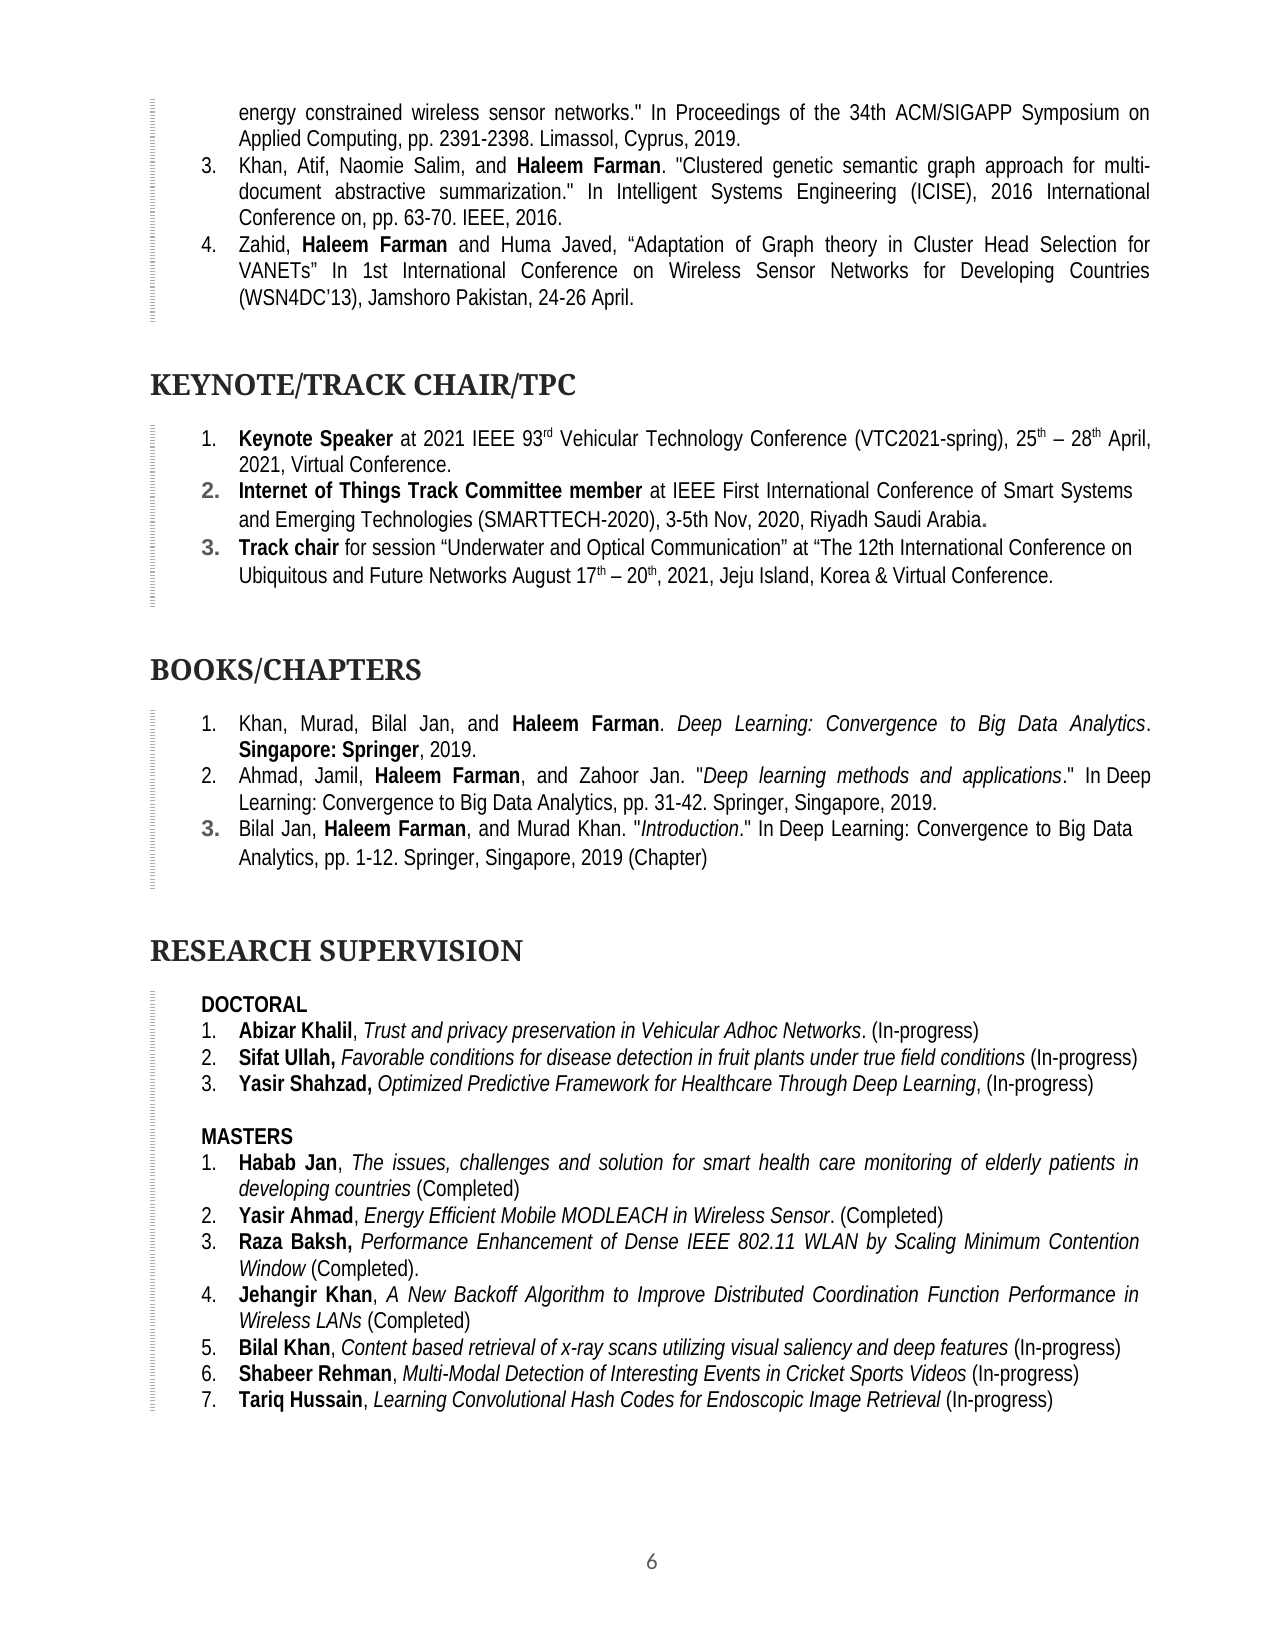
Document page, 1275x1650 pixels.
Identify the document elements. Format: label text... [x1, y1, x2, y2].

table_header Khan, Murad, Bilal Jan, and Haleem Farman. Deep Learning: Convergence to Big Data Analytics. Singapore: Springer, 2019. Ahmad, Jamil, Haleem Farman, and Zahoor Jan. "Deep learning methods and applications." In Deep Learning: Convergence to Big Data Analytics, pp. 31-42. Springer, Singapore, 2019. Bilal Jan, Haleem Farman, and Murad Khan. "Introduction." In Deep Learning: Convergence to Big Data Analytics, pp. 1-12. Springer, Singapore, 2019 (Chapter) [152, 710, 1162, 889]
subtitle Books/chapters [150, 649, 1153, 689]
subtitle Research Supervision [150, 930, 1153, 970]
table_header Keynote Speaker at 2021 IEEE 93rd Vehicular Technology Conference (VTC2021-spring), 25th – 28th April, 2021, Virtual Conference. Internet of Things Track Committee member at IEEE First International Conference of Smart Systems and Emerging Technologies (SMARTTECH-2020), 3-5th Nov, 2020, Riyadh Saudi Arabia. Track chair for session “Underwater and Optical Communication” at “The 12th International Conference on Ubiquitous and Future Networks August 17th – 20th, 2021, Jeju Island, Korea & Virtual Conference. [152, 425, 1162, 608]
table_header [152, 99, 1162, 322]
subtitle keynote/Track chair/tpc [150, 364, 1153, 404]
table_header DOCTORAL Abizar Khalil, Trust and privacy preservation in Vehicular Adhoc Networks. (In-progress) Sifat Ullah, Favorable conditions for disease detection in fruit plants under true field conditions (In-progress) Yasir Shahzad, Optimized Predictive Framework for Healthcare Through Deep Learning, (In-progress) MASTERS Habab Jan, The issues, challenges and solution for smart health care monitoring of elderly patients in developing countries (Completed) Yasir Ahmad, Energy Efficient Mobile MODLEACH in Wireless Sensor. (Completed) Raza Baksh, Performance Enhancement of Dense IEEE 802.11 WLAN by Scaling Minimum Contention Window (Completed). Jehangir Khan, A New Backoff Algorithm to Improve Distributed Coordination Function Performance in Wireless LANs (Completed) Bilal Khan, Content based retrieval of x-ray scans utilizing visual saliency and deep features (In-progress) Shabeer Rehman, Multi-Modal Detection of Interesting Events in Cricket Sports Videos (In-progress) Tariq Hussain, Learning Convolutional Hash Codes for Endoscopic Image Retrieval (In-progress) [152, 991, 1153, 1413]
